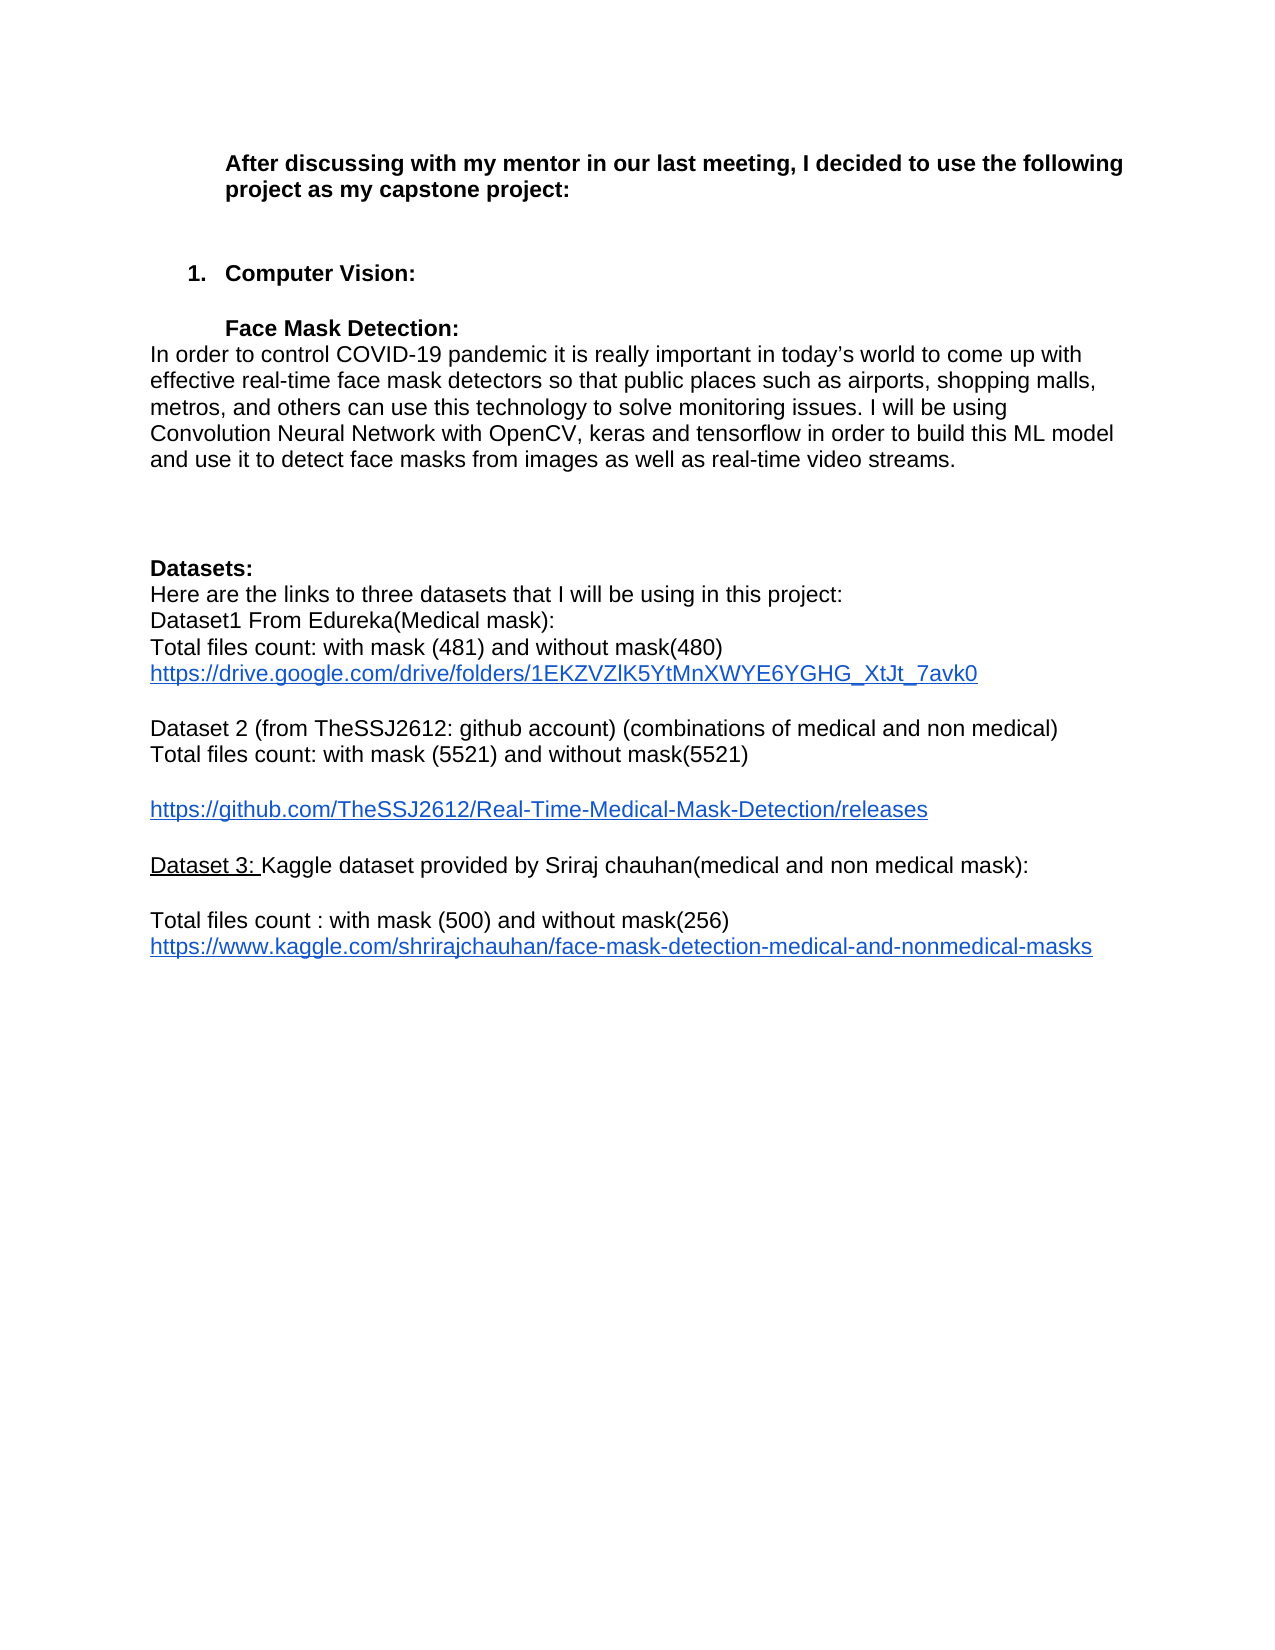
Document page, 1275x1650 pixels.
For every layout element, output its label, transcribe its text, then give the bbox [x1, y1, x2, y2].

text Total files count: with mask (481) and without mask(480) [150, 633, 1125, 660]
text https://drive.google.com/drive/folders/1EKZVZlK5YtMnXWYE6YGHG_XtJt_7avk0 [150, 660, 1125, 686]
text Dataset 2 (from TheSSJ2612: github account) (combinations of medical and non medical) [150, 715, 1125, 741]
text In order to control COVID-19 pandemic it is really important in today’s world to come up with effective real-time face mask detectors so that public places such as airports, shopping malls, metros, and others can use this technology to solve monitoring issues. I will be using Convolution Neural Network with OpenCV, keras and tensorflow in order to build this ML model and use it to detect face masks from images as well as real-time video streams. [150, 341, 1125, 473]
text Here are the links to three datasets that I will be using in this project: [150, 581, 1125, 607]
text Dataset 3: Kaggle dataset provided by Sriraj chauhan(medical and non medical mask): [150, 852, 1125, 878]
text Total files count : with mask (500) and without mask(256) [150, 907, 1125, 933]
text After discussing with my mentor in our last meeting, I decided to use the following project as my capstone project: [225, 150, 1125, 203]
text https://www.kaggle.com/shrirajchauhan/face-mask-detection-medical-and-nonmedical-masks [150, 933, 1125, 959]
text Datasets: [150, 554, 1125, 581]
list Computer Vision: [187, 259, 1125, 286]
text Dataset1 From Edureka(Medical mask): [150, 607, 1125, 633]
text Total files count: with mask (5521) and without mask(5521) [150, 741, 1125, 768]
text https://github.com/TheSSJ2612/Real-Time-Medical-Mask-Detection/releases [150, 796, 1125, 823]
text Face Mask Detection: [150, 314, 1125, 341]
